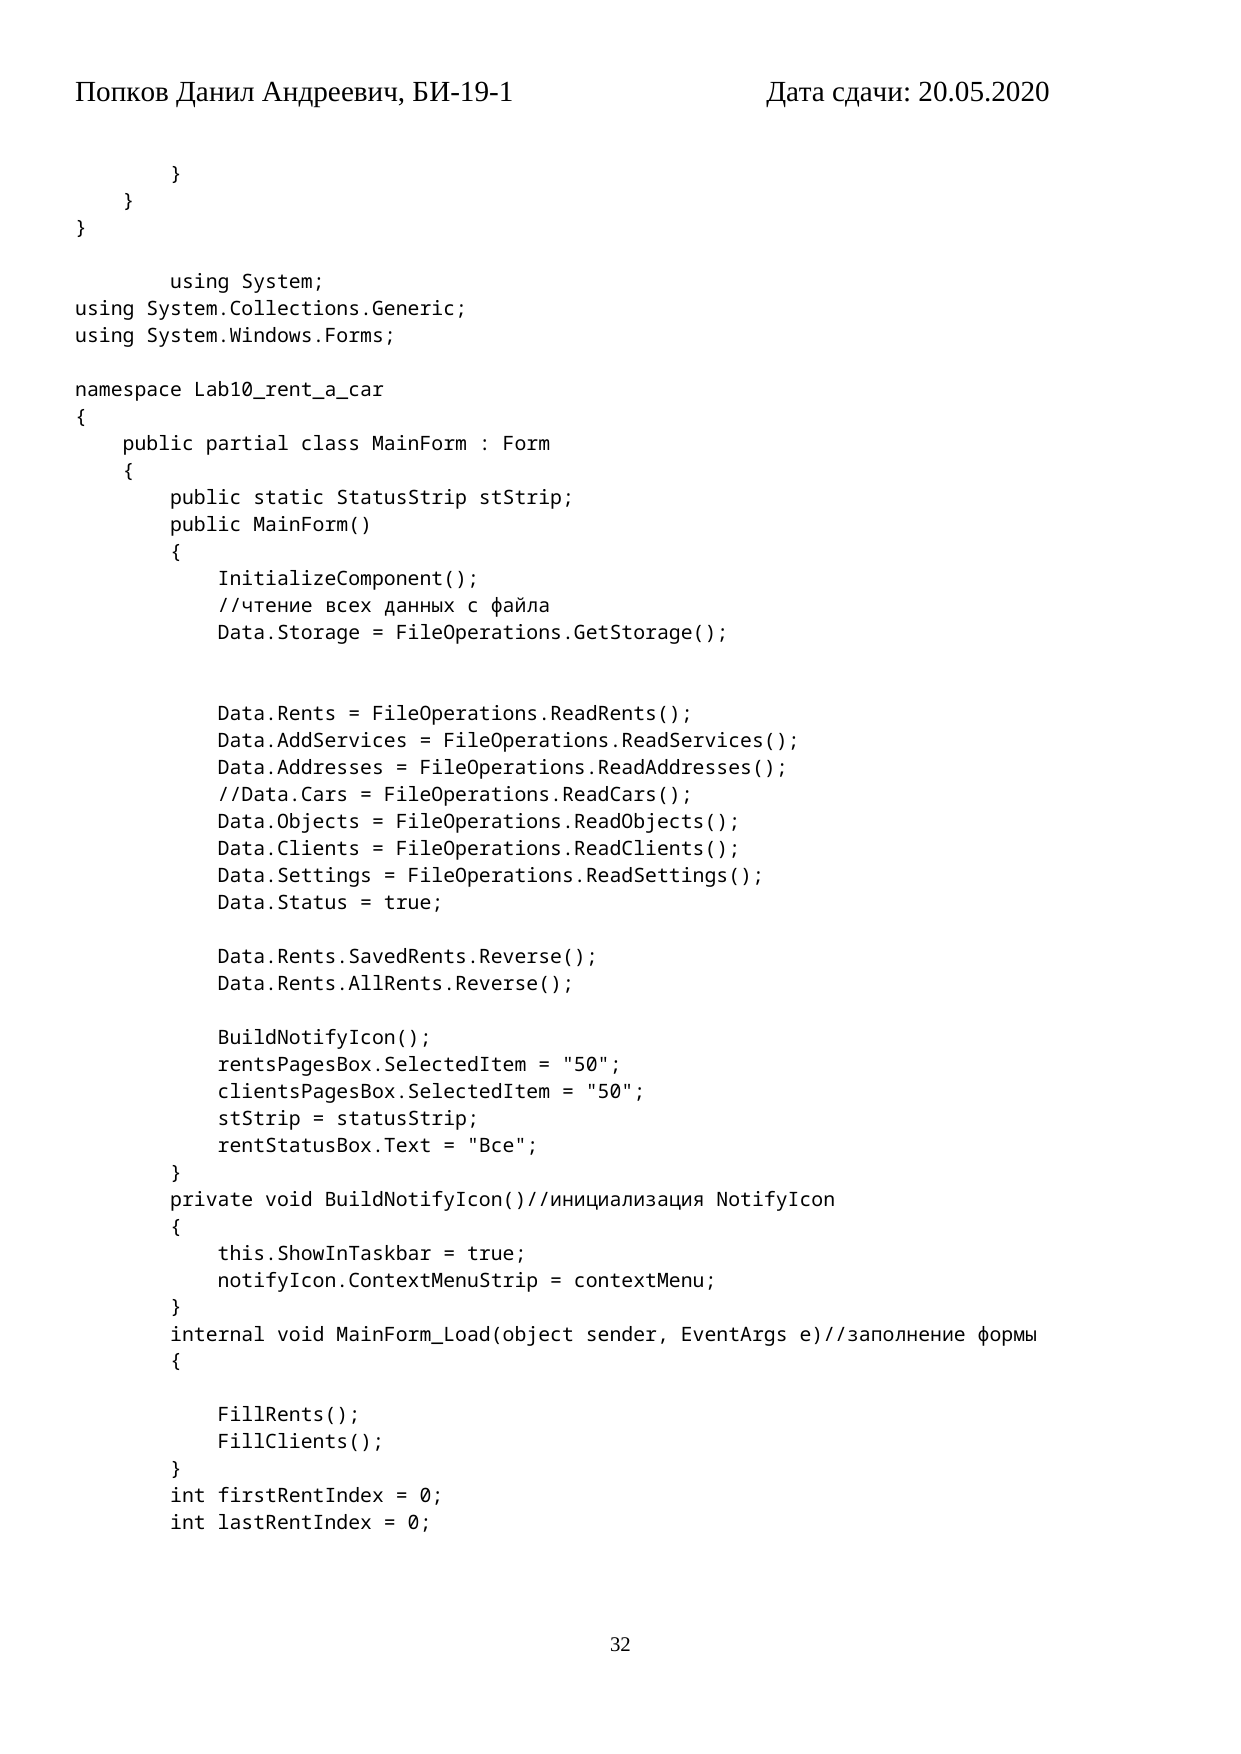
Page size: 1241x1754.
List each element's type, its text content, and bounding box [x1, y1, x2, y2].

text { [75, 402, 1165, 429]
text InitializeComponent(); [75, 564, 1165, 591]
text { [75, 537, 1165, 564]
text internal void MainForm_Load(object sender, EventArgs e)//заполнение формы [75, 1320, 1165, 1347]
text namespace Lab10_rent_a_car [75, 376, 1165, 402]
text Data.AddServices = FileOperations.ReadServices(); [75, 726, 1165, 753]
text Data.Rents = FileOperations.ReadRents(); [75, 699, 1165, 726]
text Data.Addresses = FileOperations.ReadAddresses(); [75, 753, 1165, 780]
text } [75, 1455, 1165, 1482]
text public MainForm() [75, 510, 1165, 537]
text using System.Windows.Forms; [75, 322, 1165, 348]
text { [75, 456, 1165, 483]
text stStrip = statusStrip; [75, 1104, 1165, 1131]
text Data.Objects = FileOperations.ReadObjects(); [75, 807, 1165, 834]
text this.ShowInTaskbar = true; [75, 1239, 1165, 1266]
text FillRents(); [75, 1401, 1165, 1428]
text { [75, 1347, 1165, 1374]
text using System.Collections.Generic; [75, 294, 1165, 322]
text //чтение всех данных с файла [75, 591, 1165, 618]
text public static StatusStrip stStrip; [75, 483, 1165, 510]
text rentStatusBox.Text = "Все"; [75, 1131, 1165, 1158]
text //Data.Cars = FileOperations.ReadCars(); [75, 780, 1165, 807]
text Data.Storage = FileOperations.GetStorage(); [75, 618, 1165, 645]
text clientsPagesBox.SelectedItem = "50"; [75, 1077, 1165, 1104]
text BuildNotifyIcon(); [75, 1023, 1165, 1050]
text int lastRentIndex = 0; [75, 1509, 1165, 1536]
text notifyIcon.ContextMenuStrip = contextMenu; [75, 1266, 1165, 1293]
text } [75, 160, 1165, 187]
text Data.Settings = FileOperations.ReadSettings(); [75, 861, 1165, 888]
text Data.Rents.SavedRents.Reverse(); [75, 942, 1165, 969]
text int firstRentIndex = 0; [75, 1482, 1165, 1509]
text } [75, 214, 1165, 241]
text Data.Clients = FileOperations.ReadClients(); [75, 834, 1165, 861]
text using System; [75, 268, 1165, 294]
text } [75, 1158, 1165, 1185]
text { [75, 1212, 1165, 1239]
text } [75, 1293, 1165, 1320]
text Data.Status = true; [75, 888, 1165, 915]
text rentsPagesBox.SelectedItem = "50"; [75, 1050, 1165, 1077]
text Data.Rents.AllRents.Reverse(); [75, 969, 1165, 996]
text FillClients(); [75, 1428, 1165, 1455]
text } [75, 187, 1165, 214]
text private void BuildNotifyIcon()//инициализация NotifyIcon [75, 1185, 1165, 1212]
text public partial class MainForm : Form [75, 429, 1165, 456]
